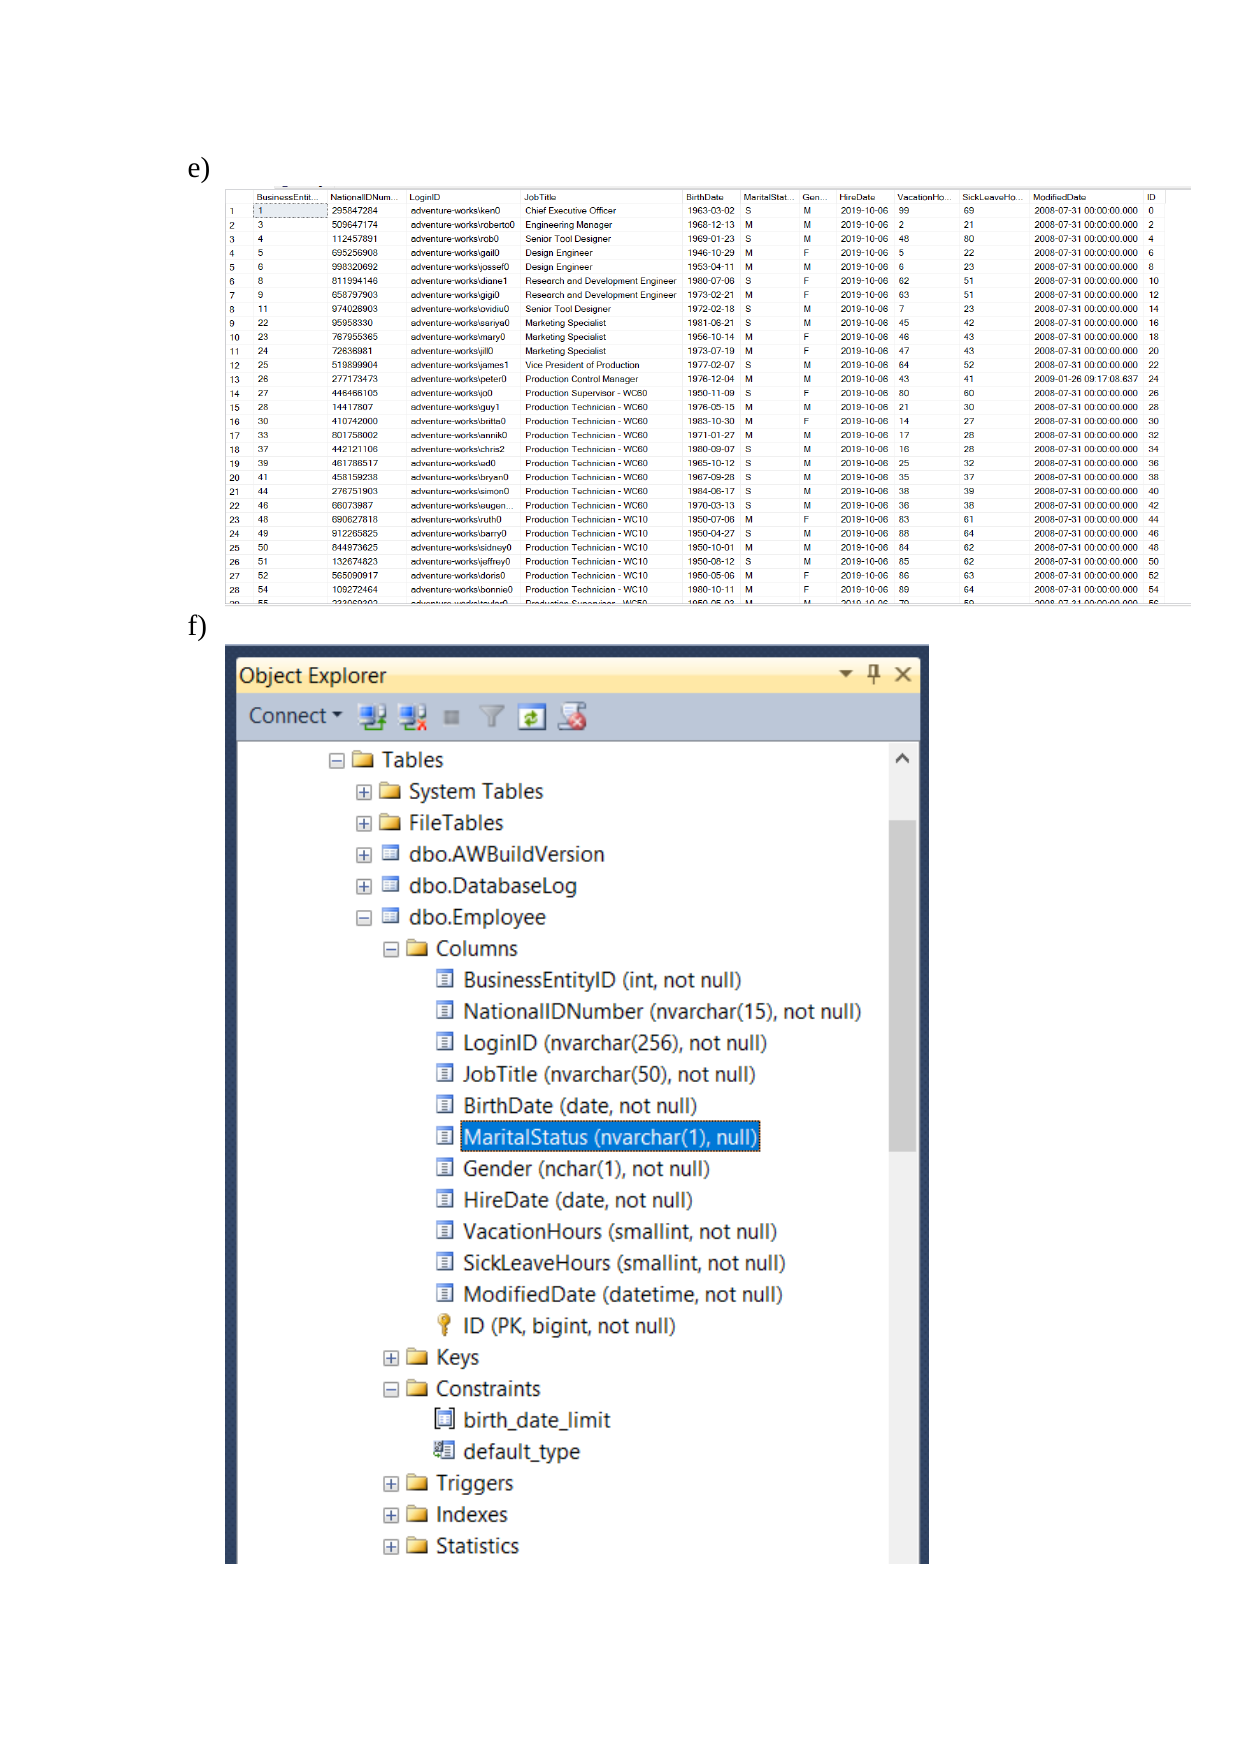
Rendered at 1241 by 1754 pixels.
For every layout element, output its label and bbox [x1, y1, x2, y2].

picture [225, 644, 929, 1564]
picture [225, 186, 1191, 607]
